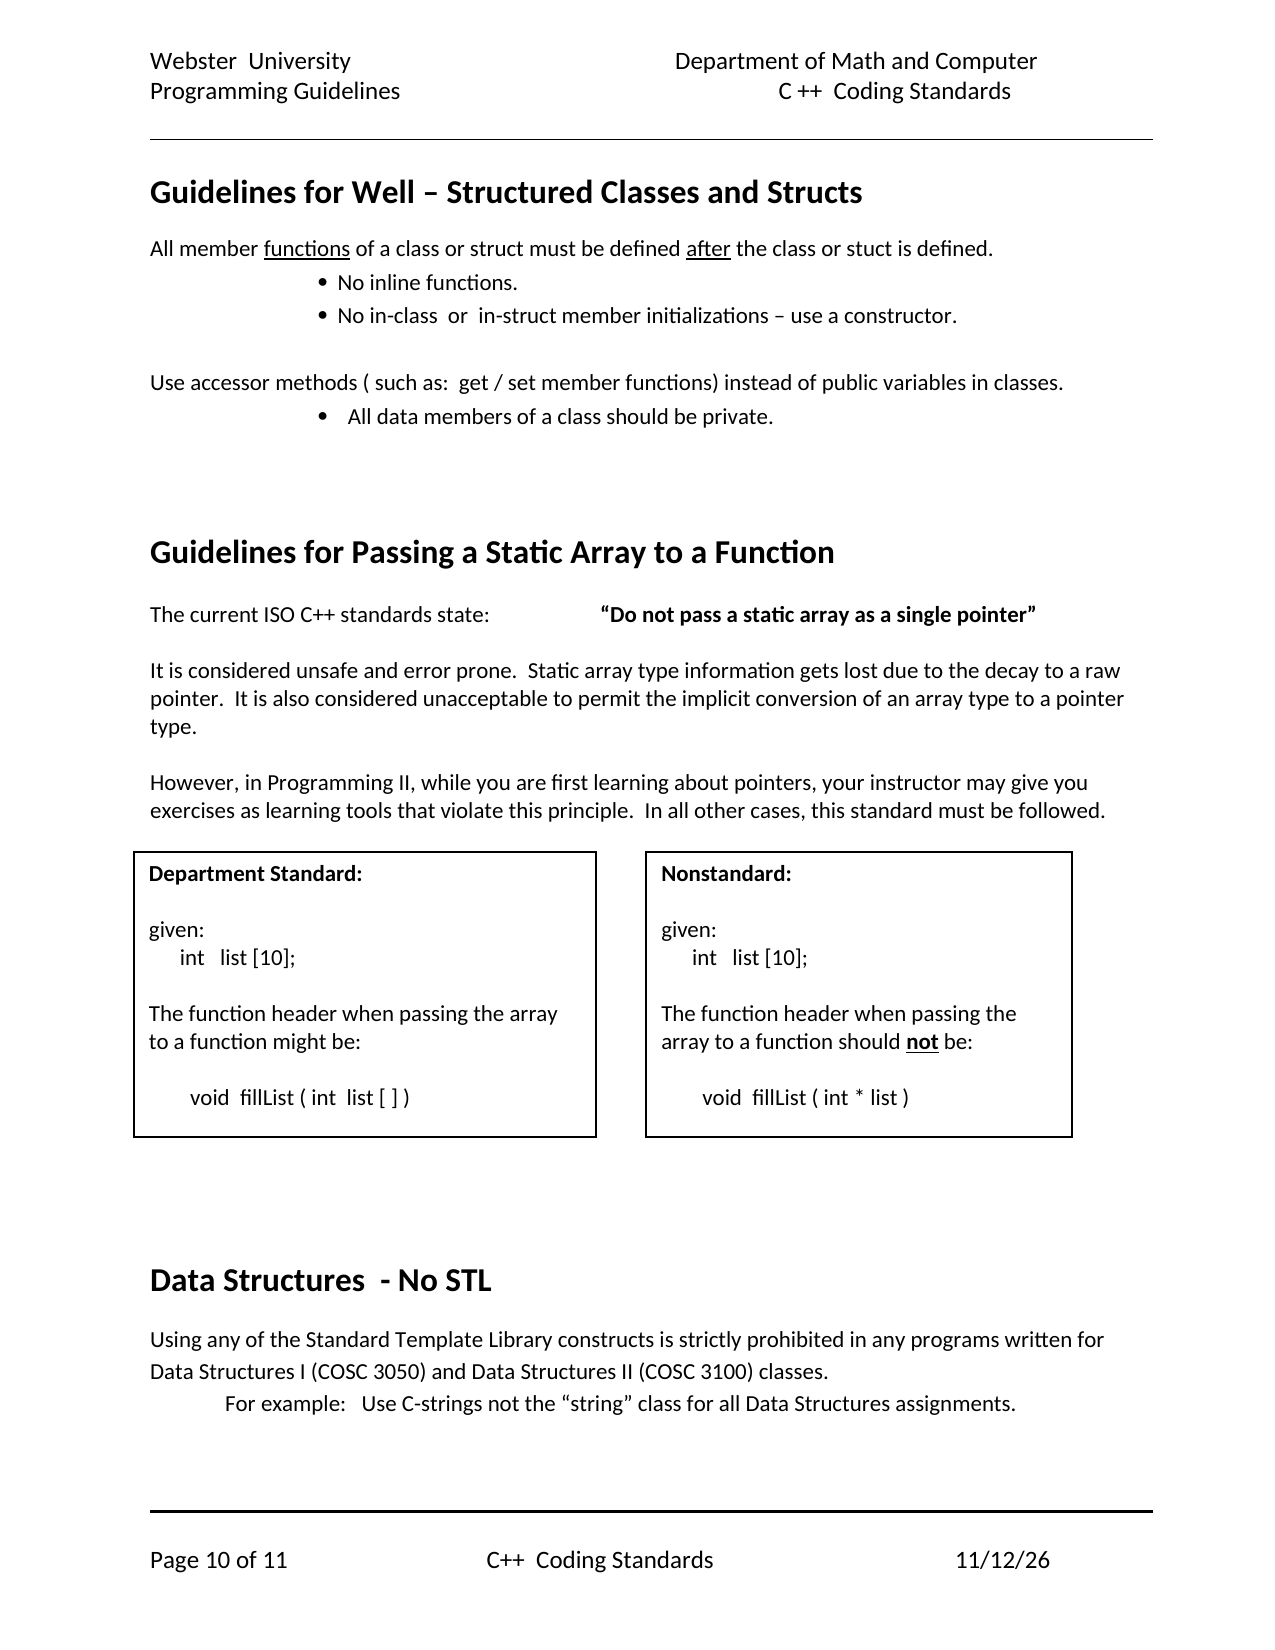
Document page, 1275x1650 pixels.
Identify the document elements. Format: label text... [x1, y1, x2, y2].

text However, in Programming II, while you are first learning about pointers, your instructor may give you exercises as learning tools that violate this principle. In all other cases, this standard must be followed. [150, 768, 1153, 824]
list No in-class or in-struct member initializations – use a constructor. [319, 301, 1153, 329]
list All data members of a class should be private. [319, 402, 1153, 430]
text All member functions of a class or struct must be defined after the class or stuct is defined. [150, 234, 1153, 262]
text The current ISO C++ standards state: “Do not pass a static array as a single pointer” [150, 600, 1153, 628]
text Guidelines for Well – Structured Classes and Structs [150, 171, 1153, 211]
text Guidelines for Passing a Static Array to a Function [150, 531, 1153, 572]
text For example: Use C-strings not the “string” class for all Data Structures assignments. [150, 1389, 1153, 1417]
text Using any of the Standard Template Library constructs is strictly prohibited in any programs written for Data Structures I (COSC 3050) and Data Structures II (COSC 3100) classes. [150, 1325, 1153, 1385]
list No inline functions. [319, 268, 1153, 296]
text Use accessor methods ( such as: get / set member functions) instead of public variables in classes. [150, 368, 1153, 397]
text It is considered unsafe and error prone. Static array type information gets lost due to the decay to a raw pointer. It is also considered unacceptable to permit the implicit conversion of an array type to a pointer type. [150, 656, 1153, 740]
text Data Structures - No STL [150, 1259, 1153, 1300]
